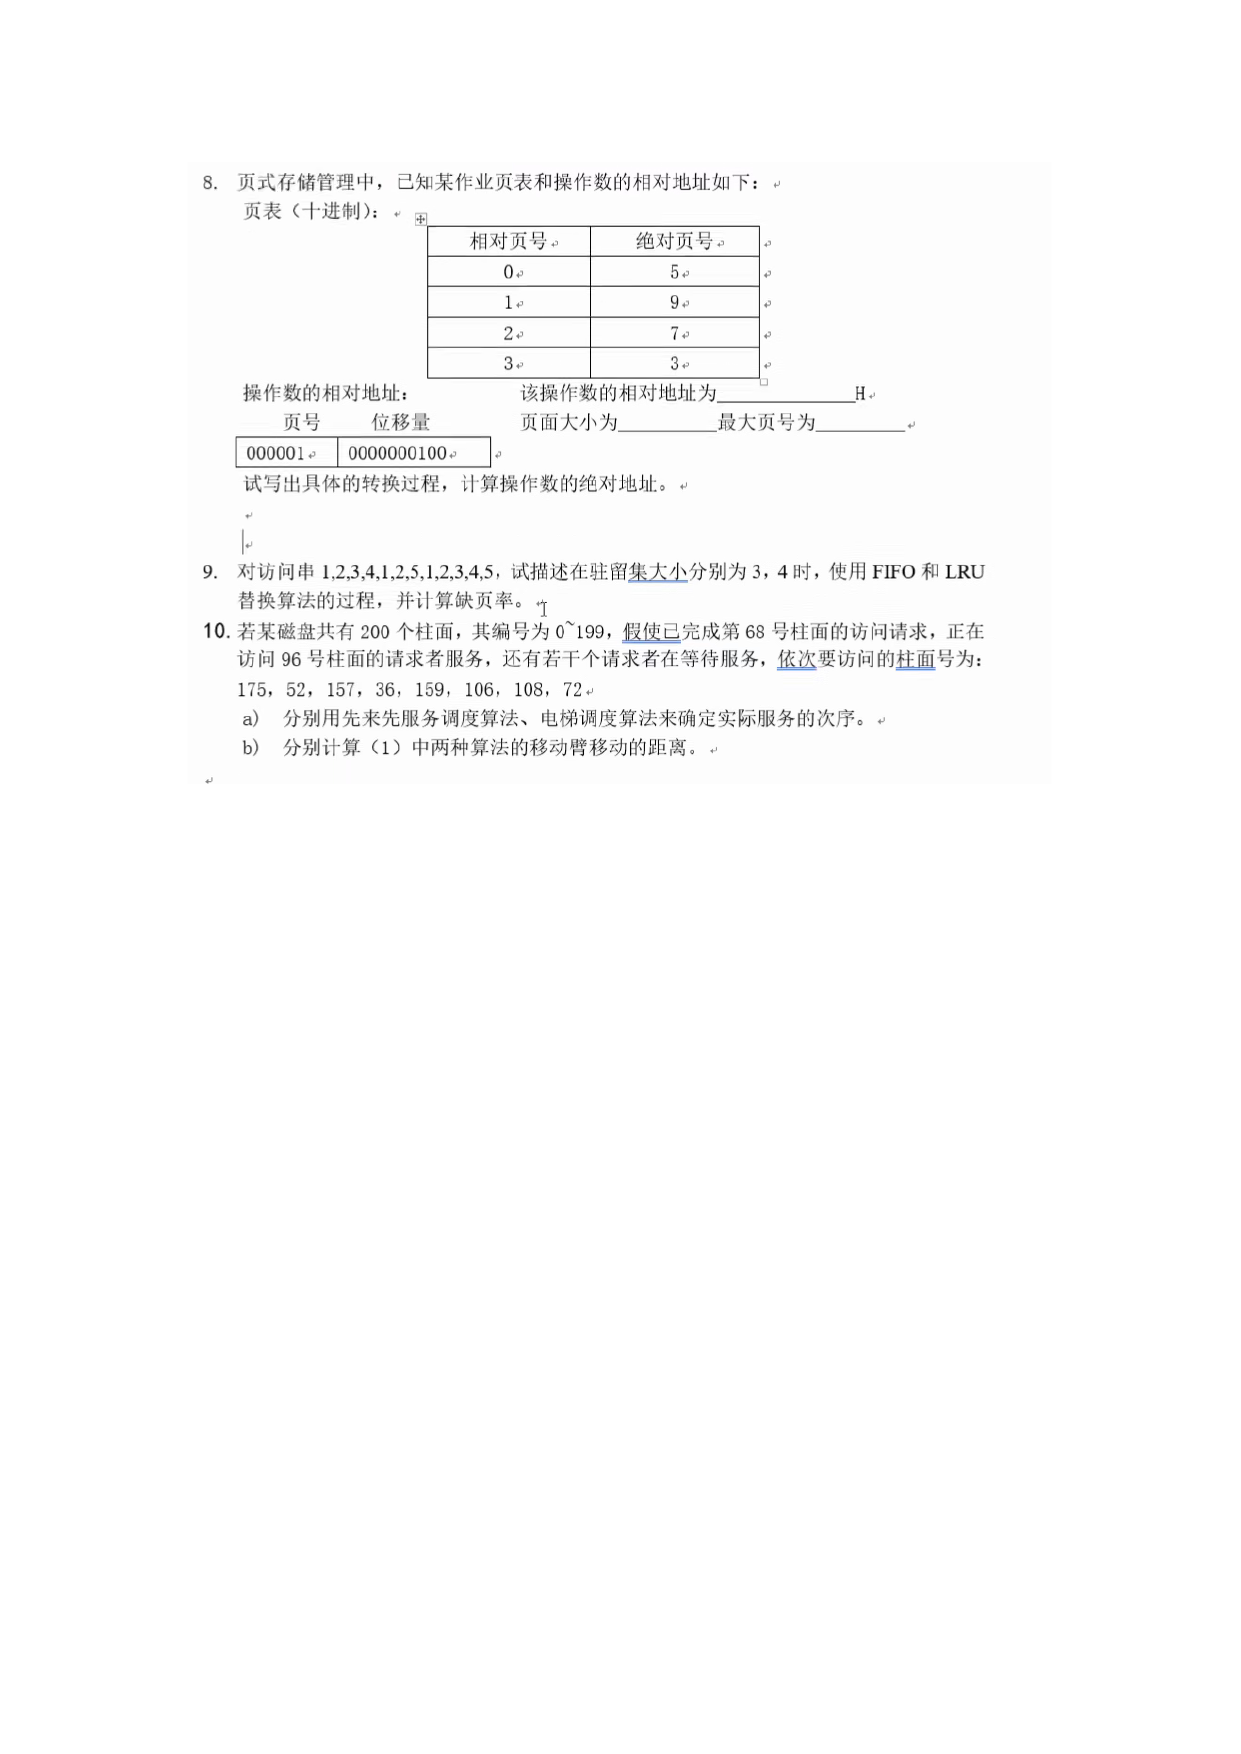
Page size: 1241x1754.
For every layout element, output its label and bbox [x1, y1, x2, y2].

picture [187, 162, 1052, 784]
